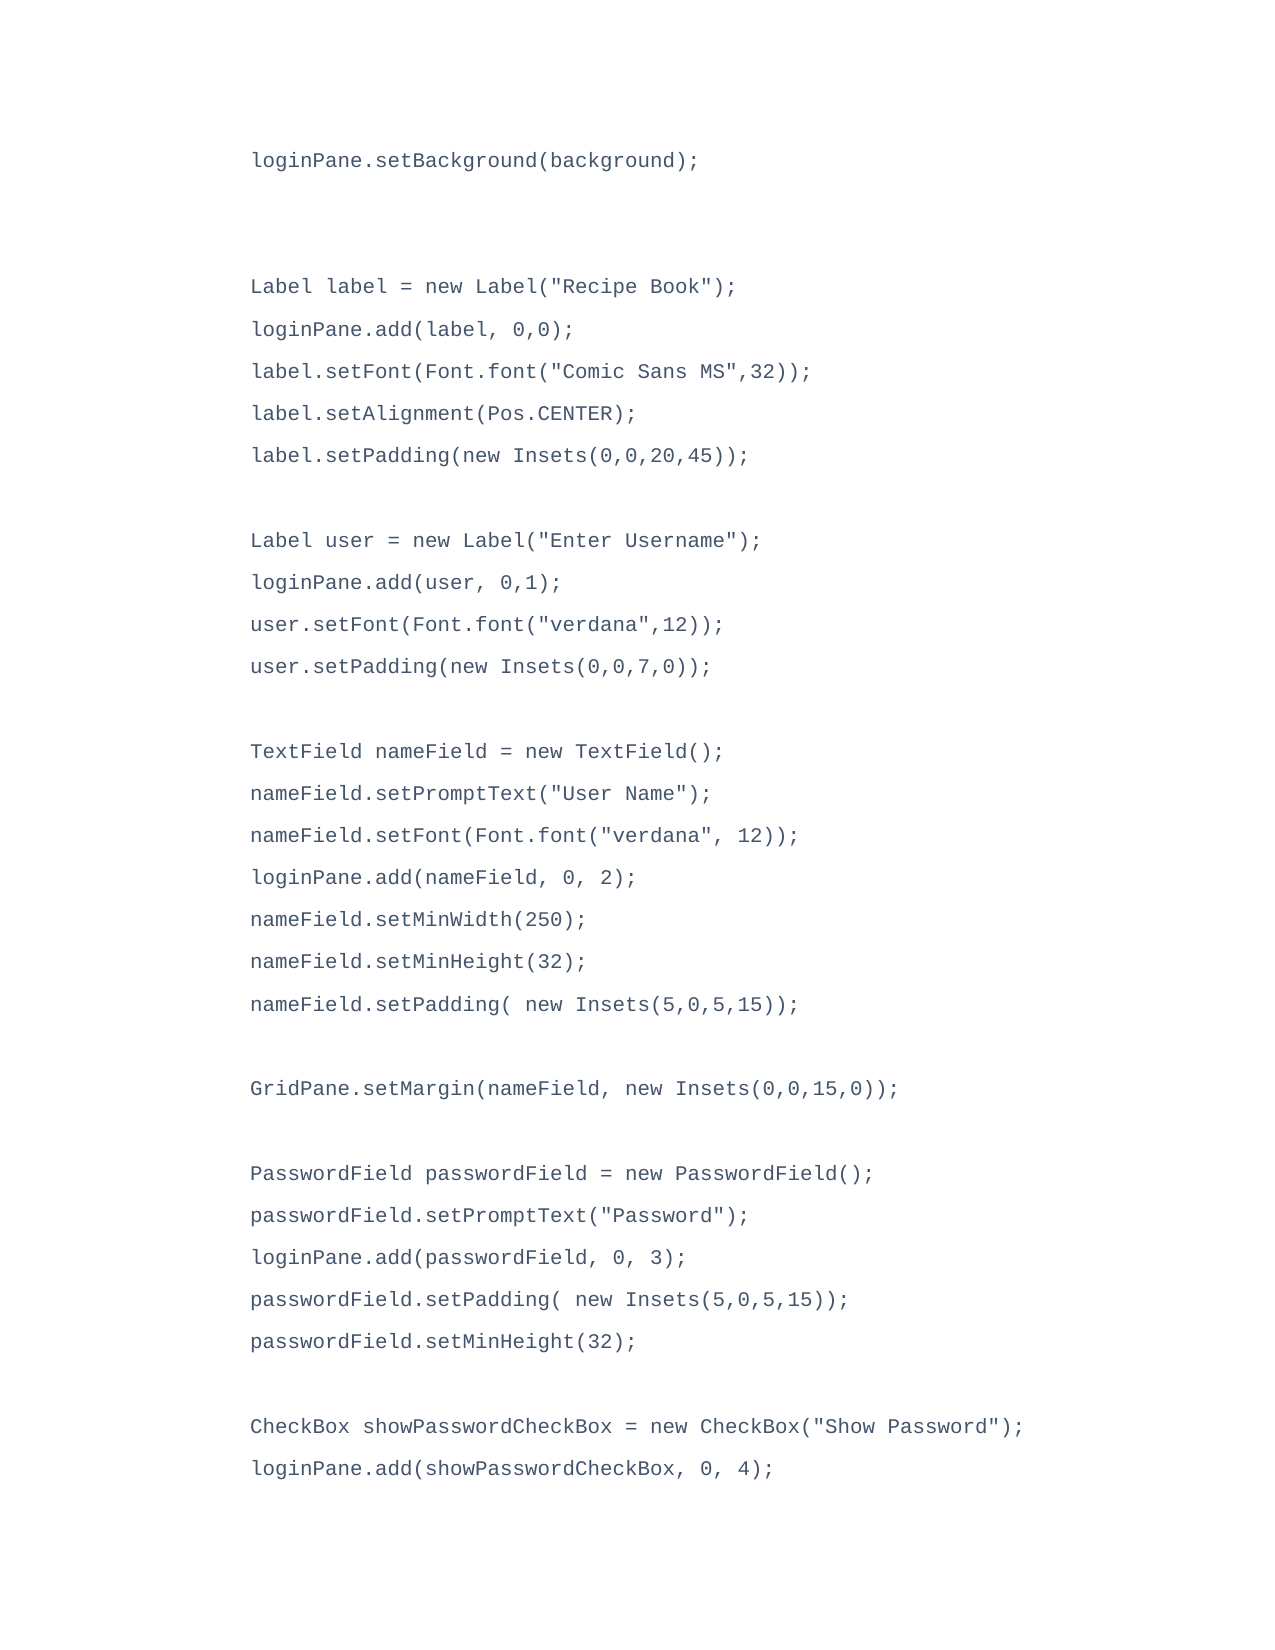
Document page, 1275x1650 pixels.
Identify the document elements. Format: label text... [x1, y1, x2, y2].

text nameField.setPadding( new Insets(5,0,5,15)); [150, 994, 1125, 1017]
text nameField.setPromptText("User Name"); [150, 783, 1125, 806]
text passwordField.setPadding( new Insets(5,0,5,15)); [150, 1289, 1125, 1313]
text label.setAlignment(Pos.CENTER); [150, 403, 1125, 427]
text Label user = new Label("Enter Username"); [150, 530, 1125, 553]
text TextField nameField = new TextField(); [150, 741, 1125, 764]
text loginPane.add(passwordField, 0, 3); [150, 1247, 1125, 1271]
text passwordField.setMinHeight(32); [150, 1331, 1125, 1355]
text passwordField.setPromptText("Password"); [150, 1205, 1125, 1228]
text nameField.setMinHeight(32); [150, 952, 1125, 975]
text user.setFont(Font.font("verdana",12)); [150, 614, 1125, 638]
text Label label = new Label("Recipe Book"); [150, 277, 1125, 300]
text GridPane.setMargin(nameField, new Insets(0,0,15,0)); [150, 1078, 1125, 1102]
text nameField.setMinWidth(250); [150, 909, 1125, 933]
text label.setFont(Font.font("Comic Sans MS",32)); [150, 361, 1125, 384]
text nameField.setFont(Font.font("verdana", 12)); [150, 825, 1125, 849]
text label.setPadding(new Insets(0,0,20,45)); [150, 445, 1125, 469]
text PasswordField passwordField = new PasswordField(); [150, 1162, 1125, 1186]
text loginPane.add(label, 0,0); [150, 319, 1125, 342]
text user.setPadding(new Insets(0,0,7,0)); [150, 656, 1125, 680]
text CheckBox showPasswordCheckBox = new CheckBox("Show Password"); [150, 1416, 1125, 1439]
text loginPane.add(showPasswordCheckBox, 0, 4); [150, 1458, 1125, 1481]
text loginPane.add(user, 0,1); [150, 572, 1125, 596]
text loginPane.add(nameField, 0, 2); [150, 867, 1125, 891]
text loginPane.setBackground(background); [150, 150, 1125, 174]
